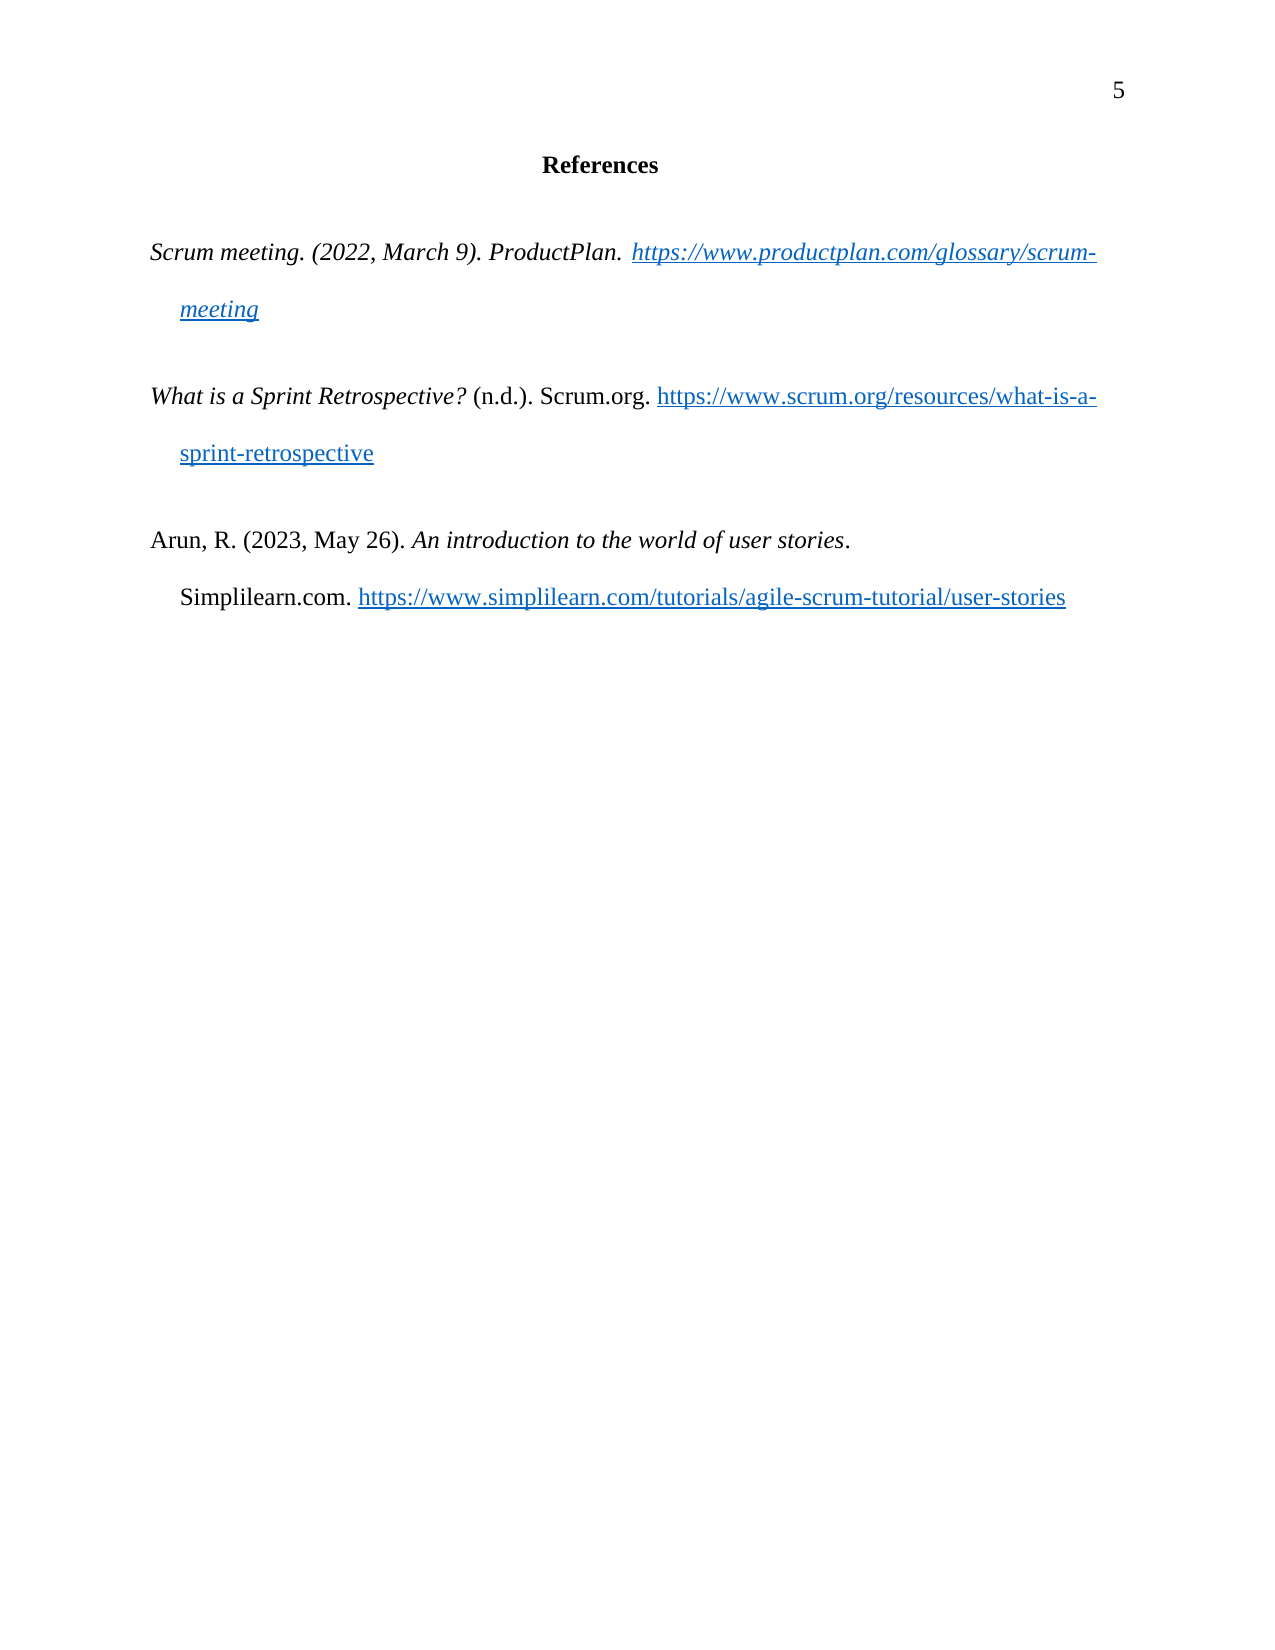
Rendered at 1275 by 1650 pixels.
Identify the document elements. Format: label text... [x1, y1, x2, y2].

text Scrum meeting. (2022, March 9). ProductPlan. https://www.productplan.com/glossary/scrum-meeting [150, 237, 1125, 323]
text What is a Sprint Retrospective? (n.d.). Scrum.org. https://www.scrum.org/resources/what-is-a-sprint-retrospective [150, 381, 1125, 467]
subtitle References [75, 150, 1125, 179]
text Arun, R. (2023, May 26). An introduction to the world of user stories. Simplilearn.com. https://www.simplilearn.com/tutorials/agile-scrum-tutorial/user-stories [150, 525, 1125, 611]
